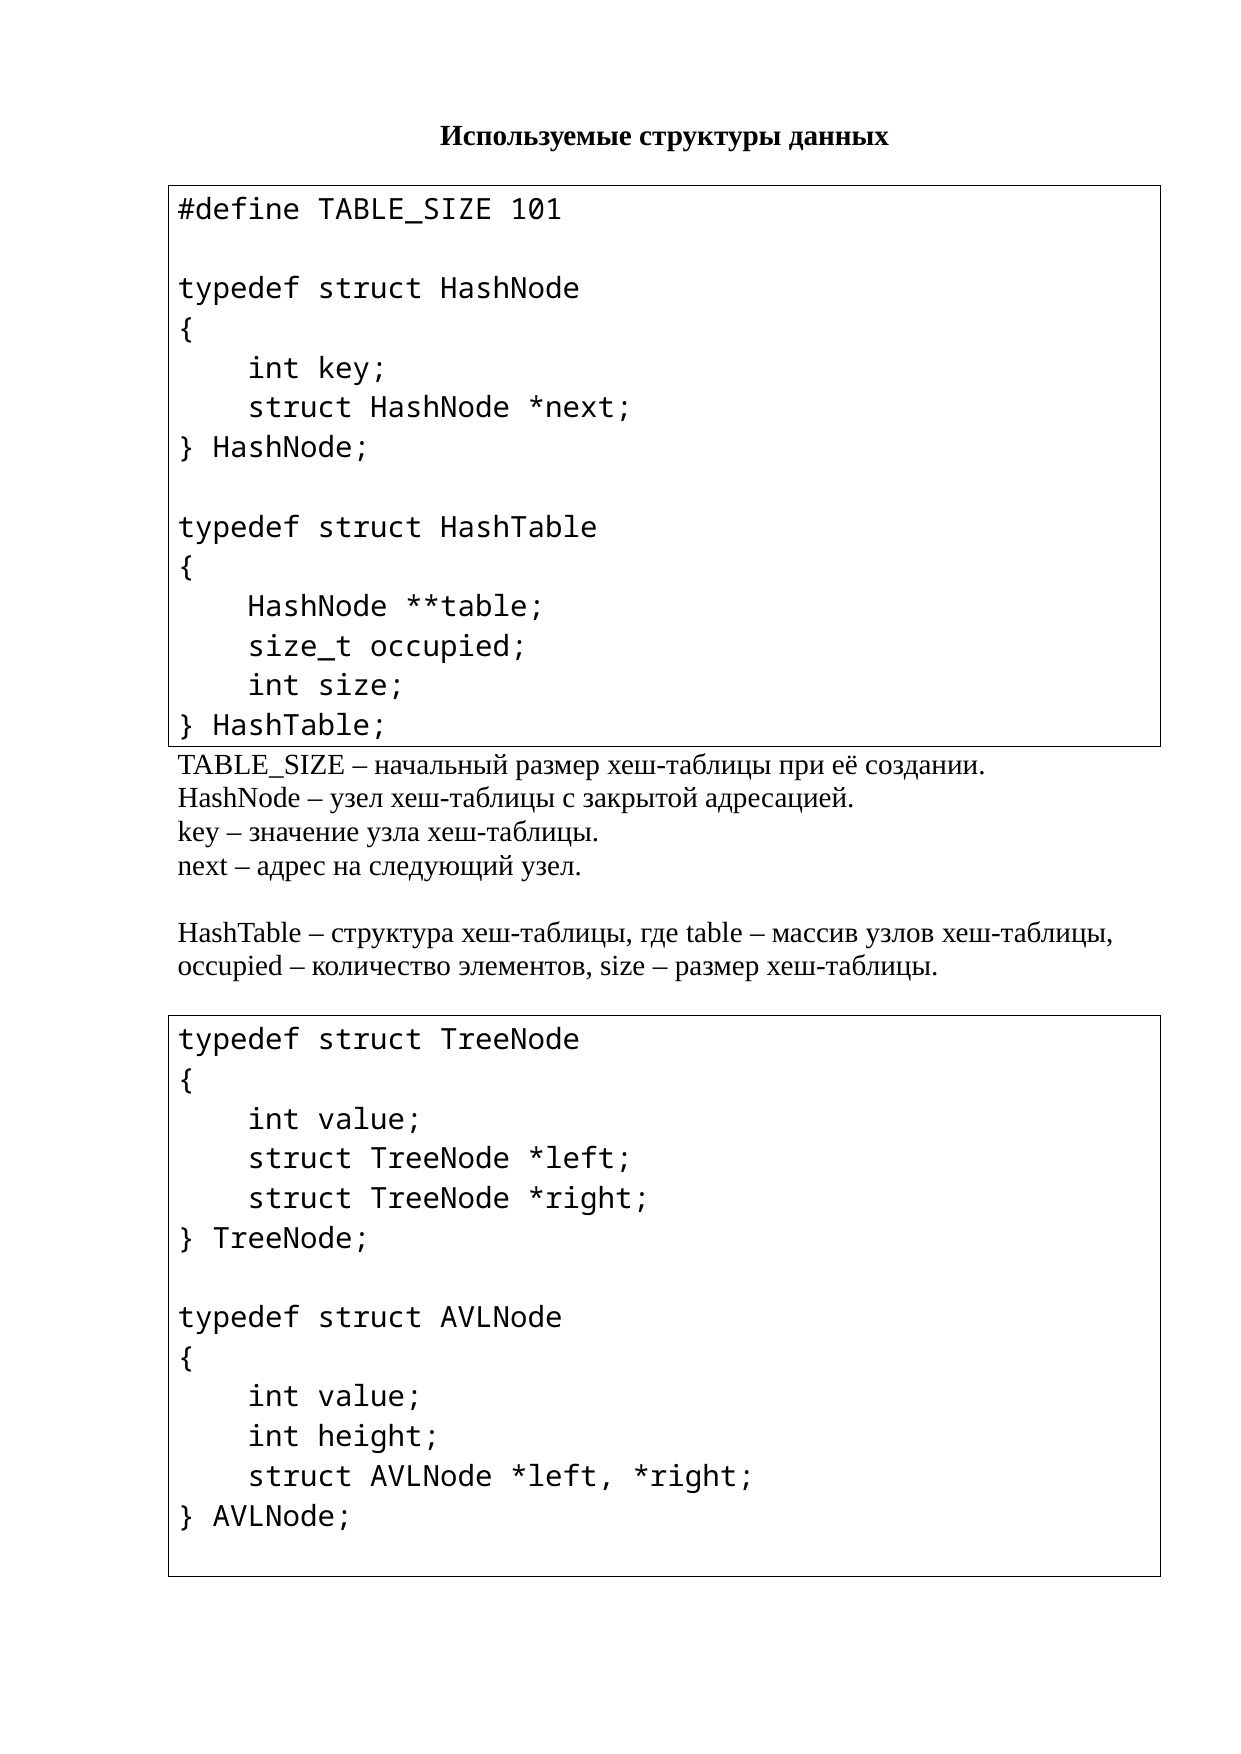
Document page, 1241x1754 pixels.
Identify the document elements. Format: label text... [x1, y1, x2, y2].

text int size; [177, 664, 1152, 701]
text } HashTable; [169, 701, 1160, 746]
text { [177, 546, 1152, 585]
text int value; [177, 1098, 1152, 1138]
text struct AVLNode *left, *right; [177, 1455, 1152, 1495]
text { [177, 307, 1152, 347]
text struct TreeNode *right; [177, 1177, 1152, 1217]
text typedef struct AVLNode [177, 1296, 1152, 1336]
text int value; [177, 1376, 1152, 1415]
text } HashNode; typedef struct HashTable [177, 426, 1152, 546]
text int key; [177, 347, 1152, 387]
text struct HashNode *next; [177, 387, 1152, 426]
text { [177, 1336, 1152, 1376]
text HashTable – структура хеш-таблицы, где table – массив узлов хеш-таблицы, occupied – количество элементов, size – размер хеш-таблицы. [177, 915, 1152, 982]
text key – значение узла хеш-таблицы. [177, 814, 1152, 848]
text HashNode – узел хеш-таблицы с закрытой адресацией. [177, 781, 1152, 814]
text next – адрес на следующий узел. [177, 848, 1152, 881]
text struct TreeNode *left; [177, 1138, 1152, 1177]
text Используемые структуры данных [177, 118, 1152, 152]
text TABLE_SIZE – начальный размер хеш-таблицы при её создании. [177, 747, 1152, 781]
text typedef struct TreeNode [169, 1016, 1160, 1058]
text } AVLNode; [177, 1495, 1152, 1534]
text #define TABLE_SIZE 101 [169, 186, 1160, 228]
text typedef struct HashNode [177, 268, 1152, 307]
text int height; [177, 1415, 1152, 1455]
text size_t occupied; [177, 625, 1152, 664]
text HashNode **table; [177, 585, 1152, 625]
text } TreeNode; [177, 1217, 1152, 1257]
text { [177, 1058, 1152, 1098]
